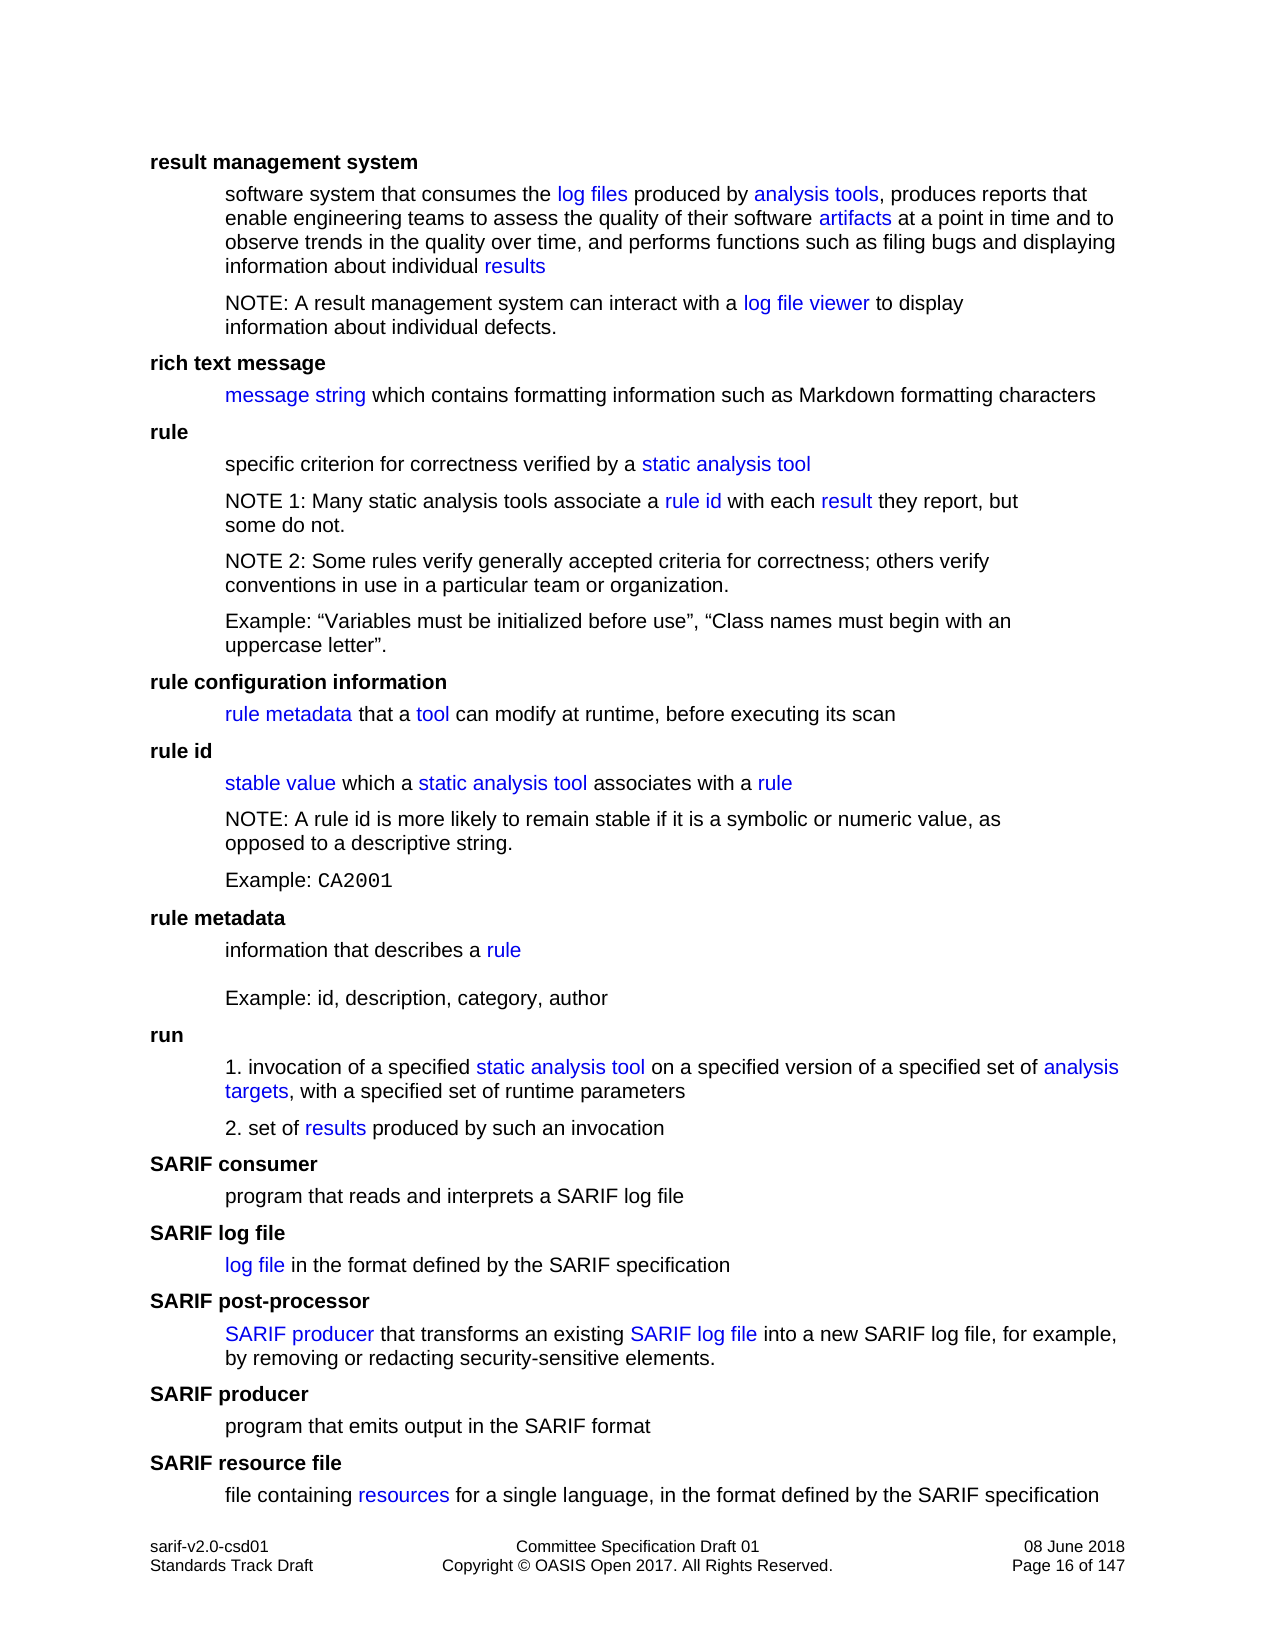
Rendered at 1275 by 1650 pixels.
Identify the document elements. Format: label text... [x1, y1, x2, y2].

text program that reads and interprets a SARIF log file [225, 1184, 1125, 1208]
text NOTE: A rule id is more likely to remain stable if it is a symbolic or numeric value, as opposed to a descriptive string. [225, 807, 1050, 855]
text SARIF resource file [150, 1451, 825, 1475]
text result management system [150, 150, 825, 174]
text NOTE 2: Some rules verify generally accepted criteria for correctness; others verify conventions in use in a particular team or organization. [225, 549, 1050, 597]
text rich text message [150, 351, 825, 375]
text rule id [150, 738, 825, 762]
text rule configuration information [150, 670, 825, 694]
text Example: CA2001 [225, 868, 1050, 893]
text 2. set of results produced by such an invocation [225, 1115, 1125, 1139]
text file containing resources for a single language, in the format defined by the SARIF specification [225, 1483, 1125, 1507]
text SARIF consumer [150, 1152, 825, 1176]
text software system that consumes the log files produced by analysis tools, produces reports that enable engineering teams to assess the quality of their software artifacts at a point in time and to observe trends in the quality over time, and performs functions such as filing bugs and displaying information about individual results [225, 182, 1125, 278]
text rule metadata [150, 906, 825, 930]
text rule metadata that a tool can modify at runtime, before executing its scan [225, 702, 1125, 726]
text stable value which a static analysis tool associates with a rule [225, 771, 1125, 795]
text message string which contains formatting information such as Markdown formatting characters [225, 383, 1125, 407]
text NOTE: A result management system can interact with a log file viewer to display information about individual defects. [225, 291, 1050, 338]
text NOTE 1: Many static analysis tools associate a rule id with each result they report, but some do not. [225, 488, 1050, 536]
text SARIF post-processor [150, 1289, 825, 1313]
text rule [150, 420, 825, 444]
text SARIF producer [150, 1382, 825, 1406]
text Example: “Variables must be initialized before use”, “Class names must begin with an uppercase letter”. [225, 609, 1050, 657]
text run [150, 1023, 825, 1047]
text log file in the format defined by the SARIF specification [225, 1253, 1125, 1277]
text program that emits output in the SARIF format [225, 1414, 1125, 1438]
text specific criterion for correctness verified by a static analysis tool [225, 452, 1125, 476]
text information that describes a rule Example: id, description, category, author [225, 938, 1125, 1010]
text 1. invocation of a specified static analysis tool on a specified version of a specified set of analysis targets, with a specified set of runtime parameters [225, 1055, 1125, 1103]
text SARIF log file [150, 1221, 825, 1244]
